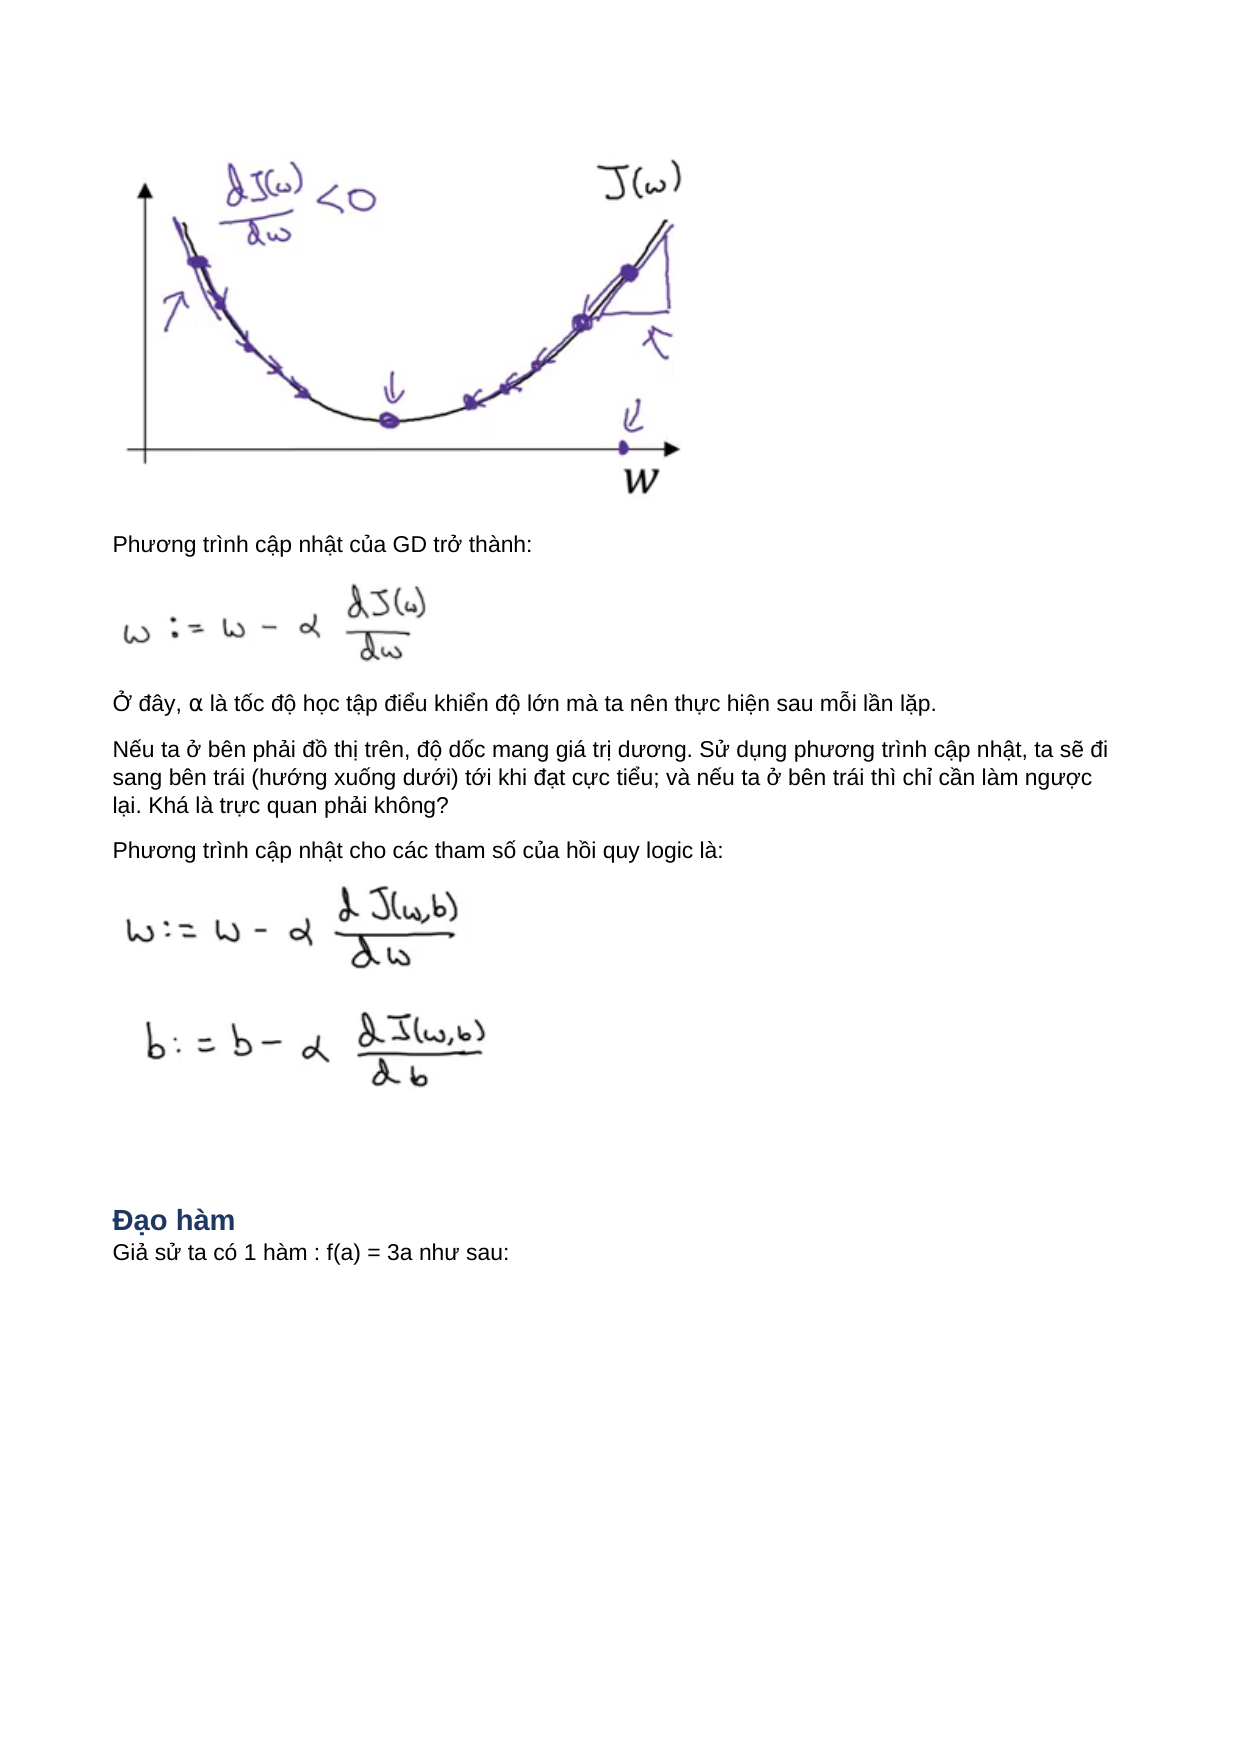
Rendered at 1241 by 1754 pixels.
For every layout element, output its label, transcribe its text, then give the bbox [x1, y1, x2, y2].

text Nếu ta ở bên phải đồ thị trên, độ dốc mang giá trị dương. Sử dụng phương trình cập nhật, ta sẽ đi sang bên trái (hướng xuống dưới) tới khi đạt cực tiểu; và nếu ta ở bên trái thì chỉ cần làm ngược lại. Khá là trực quan phải không? [112, 736, 1128, 819]
picture [112, 150, 719, 513]
text Giả sử ta có 1 hàm : f(a) = 3a như sau: [112, 1239, 1128, 1265]
text Phương trình cập nhật của GD trở thành: [112, 531, 1128, 558]
picture [112, 882, 497, 1094]
text Phương trình cập nhật cho các tham số của hồi quy logic là: [112, 837, 1128, 864]
text Ở đây, ⍺ là tốc độ học tập điểu khiển độ lớn mà ta nên thực hiện sau mỗi lần lặp. [112, 689, 1128, 717]
subtitle Đạo hàm [112, 1203, 1128, 1236]
picture [112, 576, 433, 671]
